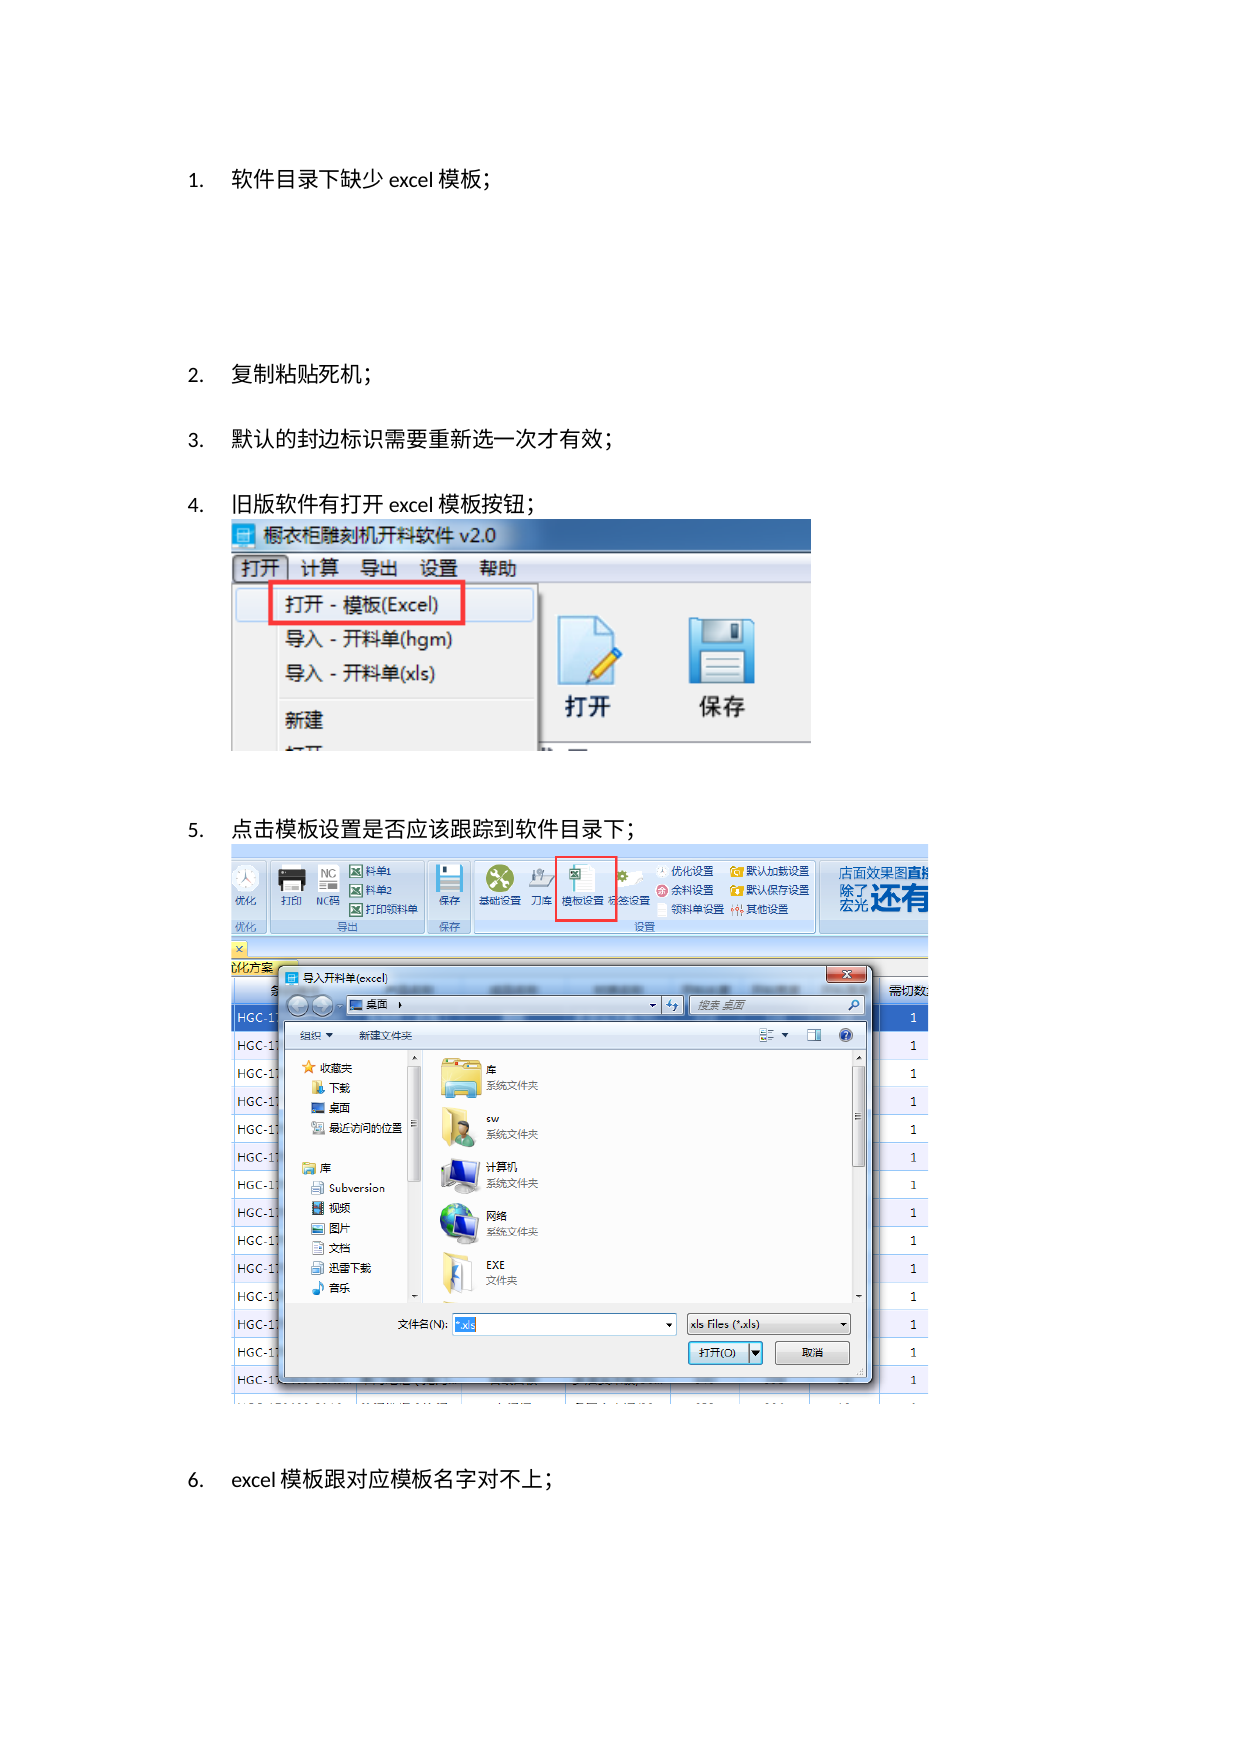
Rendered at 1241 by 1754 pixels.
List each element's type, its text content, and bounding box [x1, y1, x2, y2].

list 默认的封边标识需要重新选一次才有效； [187, 422, 1053, 454]
list 复制粘贴死机； [187, 357, 1053, 389]
picture [231, 844, 929, 1404]
list excel模板跟对应模板名字对不上； [187, 1462, 1053, 1494]
picture [231, 519, 811, 751]
list 点击模板设置是否应该跟踪到软件目录下； [187, 812, 1053, 844]
list 软件目录下缺少excel模板； [187, 162, 1053, 194]
list 旧版软件有打开excel模板按钮； [187, 487, 1053, 519]
